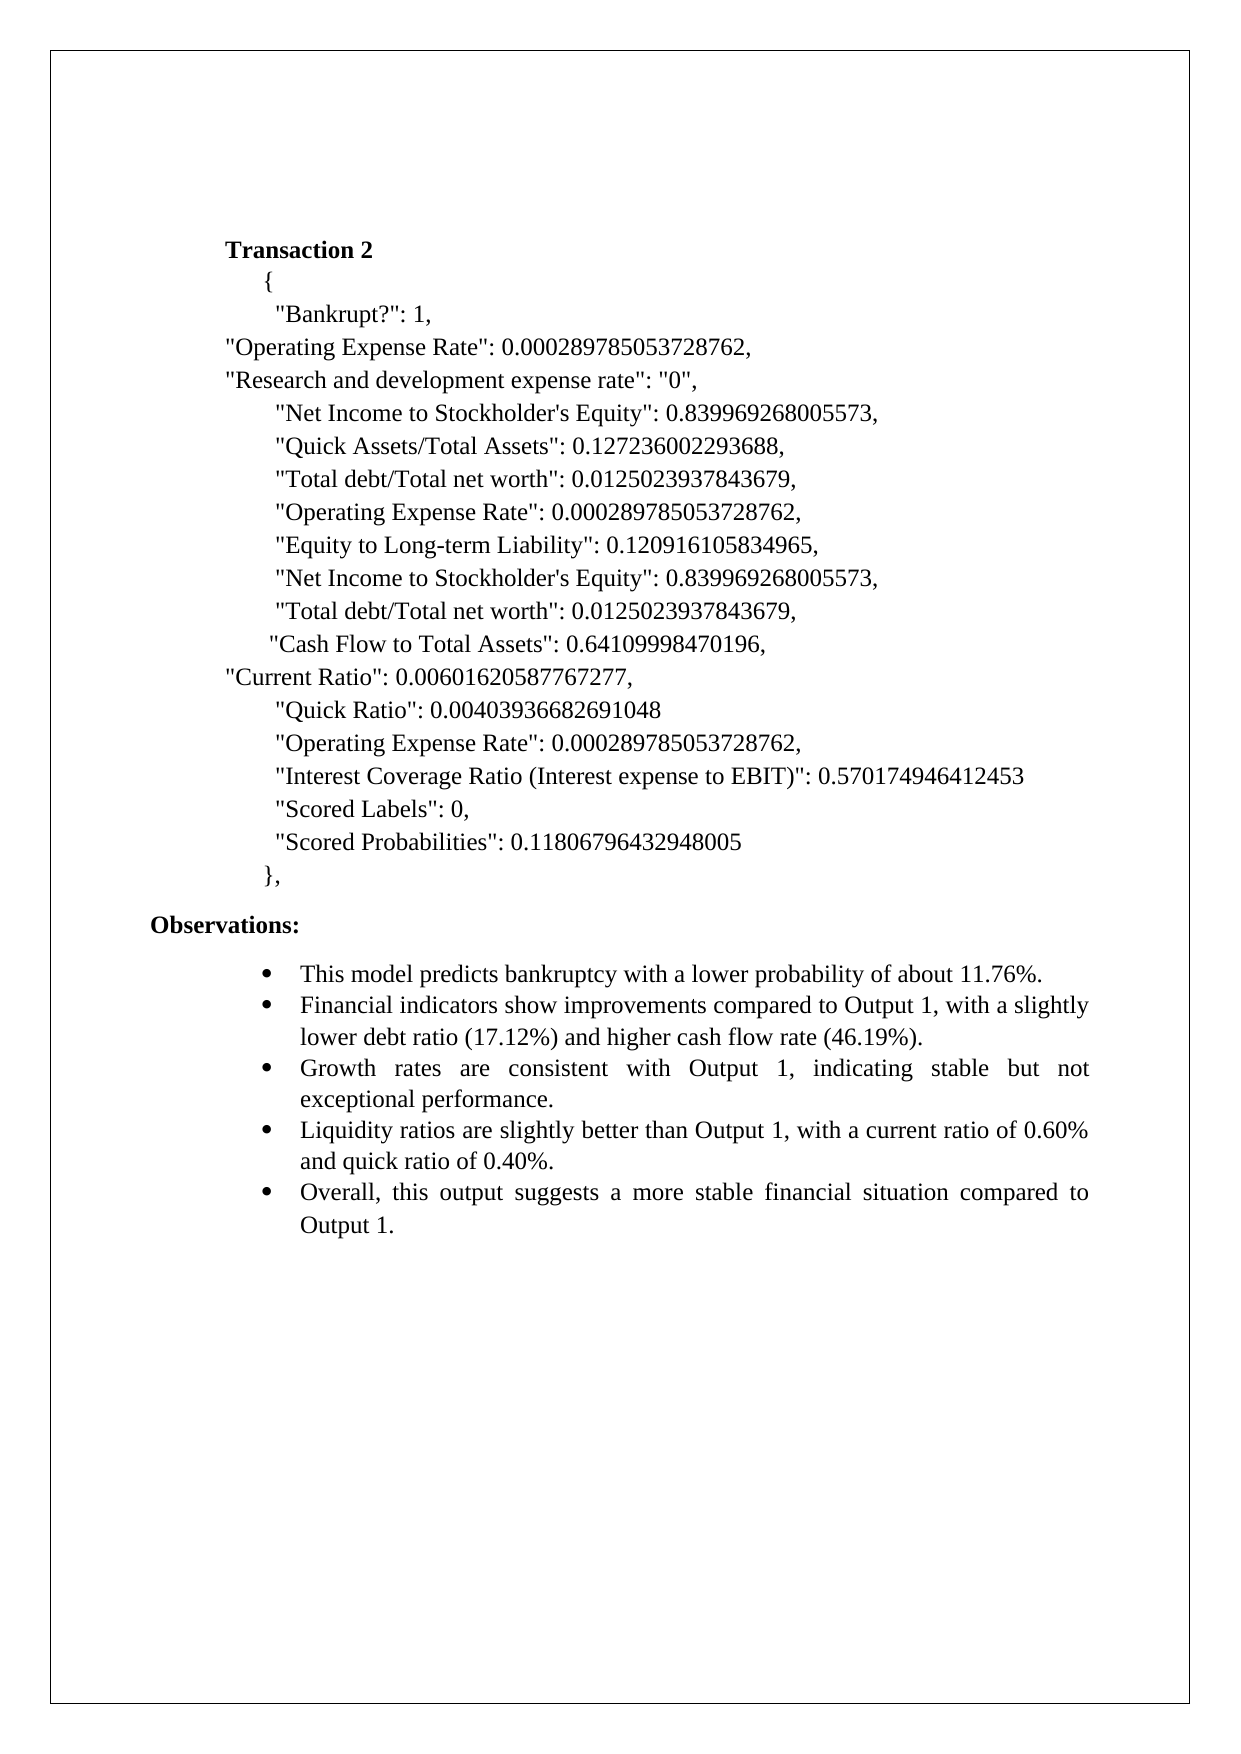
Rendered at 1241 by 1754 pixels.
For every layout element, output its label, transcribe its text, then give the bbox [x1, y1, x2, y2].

list "Operating Expense Rate": 0.000289785053728762, [225, 497, 1090, 526]
list "Scored Labels": 0, [225, 794, 1090, 823]
list "Cash Flow to Total Assets": 0.64109998470196, [225, 629, 1090, 658]
list "Current Ratio": 0.00601620587767277, [225, 662, 1090, 691]
text Observations: [150, 910, 1090, 939]
list }, [225, 860, 1090, 889]
list Financial indicators show improvements compared to Output 1, with a slightly lower debt ratio (17.12%) and higher cash flow rate (46.19%). [262, 991, 1090, 1050]
list Transaction 2 [225, 235, 1090, 264]
list "Total debt/Total net worth": 0.0125023937843679, [225, 464, 1090, 493]
list "Net Income to Stockholder's Equity": 0.839969268005573, [225, 398, 1090, 427]
list "Equity to Long-term Liability": 0.120916105834965, [225, 530, 1090, 559]
list Overall, this output suggests a more stable financial situation compared to Output 1. [262, 1177, 1090, 1239]
list "Research and development expense rate": "0", [225, 365, 1090, 394]
list "Bankrupt?": 1, [225, 299, 1090, 328]
list "Quick Ratio": 0.00403936682691048 [225, 695, 1090, 724]
list "Scored Probabilities": 0.11806796432948005 [225, 827, 1090, 856]
list Liquidity ratios are slightly better than Output 1, with a current ratio of 0.60% and quick ratio of 0.40%. [262, 1115, 1090, 1174]
list This model predicts bankruptcy with a lower probability of about 11.76%. [262, 959, 1090, 988]
list "Total debt/Total net worth": 0.0125023937843679, [225, 596, 1090, 625]
list "Quick Assets/Total Assets": 0.127236002293688, [225, 431, 1090, 460]
list { [225, 266, 1090, 295]
list "Operating Expense Rate": 0.000289785053728762, [225, 728, 1090, 757]
list "Net Income to Stockholder's Equity": 0.839969268005573, [225, 563, 1090, 592]
list "Operating Expense Rate": 0.000289785053728762, [225, 332, 1090, 361]
list "Interest Coverage Ratio (Interest expense to EBIT)": 0.570174946412453 [225, 761, 1090, 790]
list Growth rates are consistent with Output 1, indicating stable but not exceptional performance. [262, 1053, 1090, 1112]
